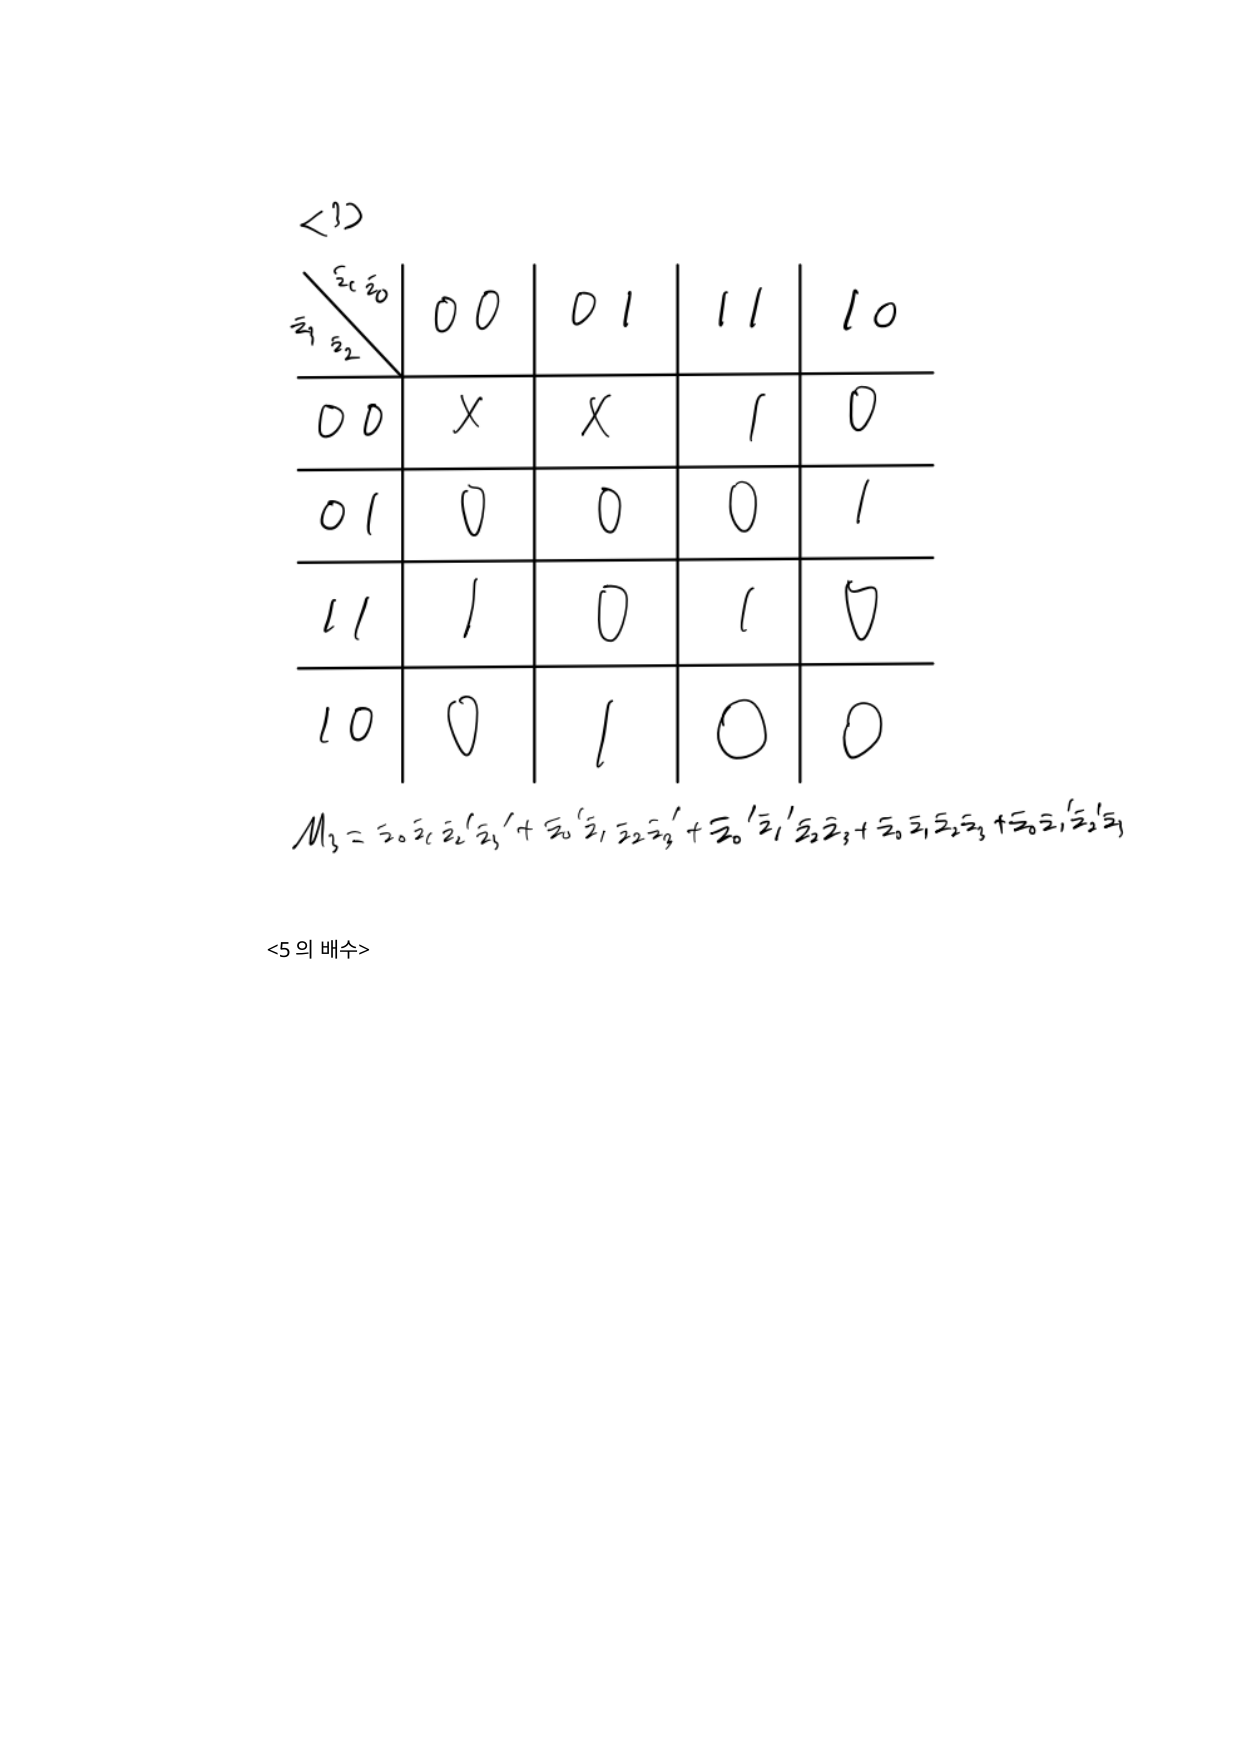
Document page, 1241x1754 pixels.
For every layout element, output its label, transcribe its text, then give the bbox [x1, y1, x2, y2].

picture [266, 177, 1207, 915]
list <5의 배수> [267, 933, 1090, 964]
